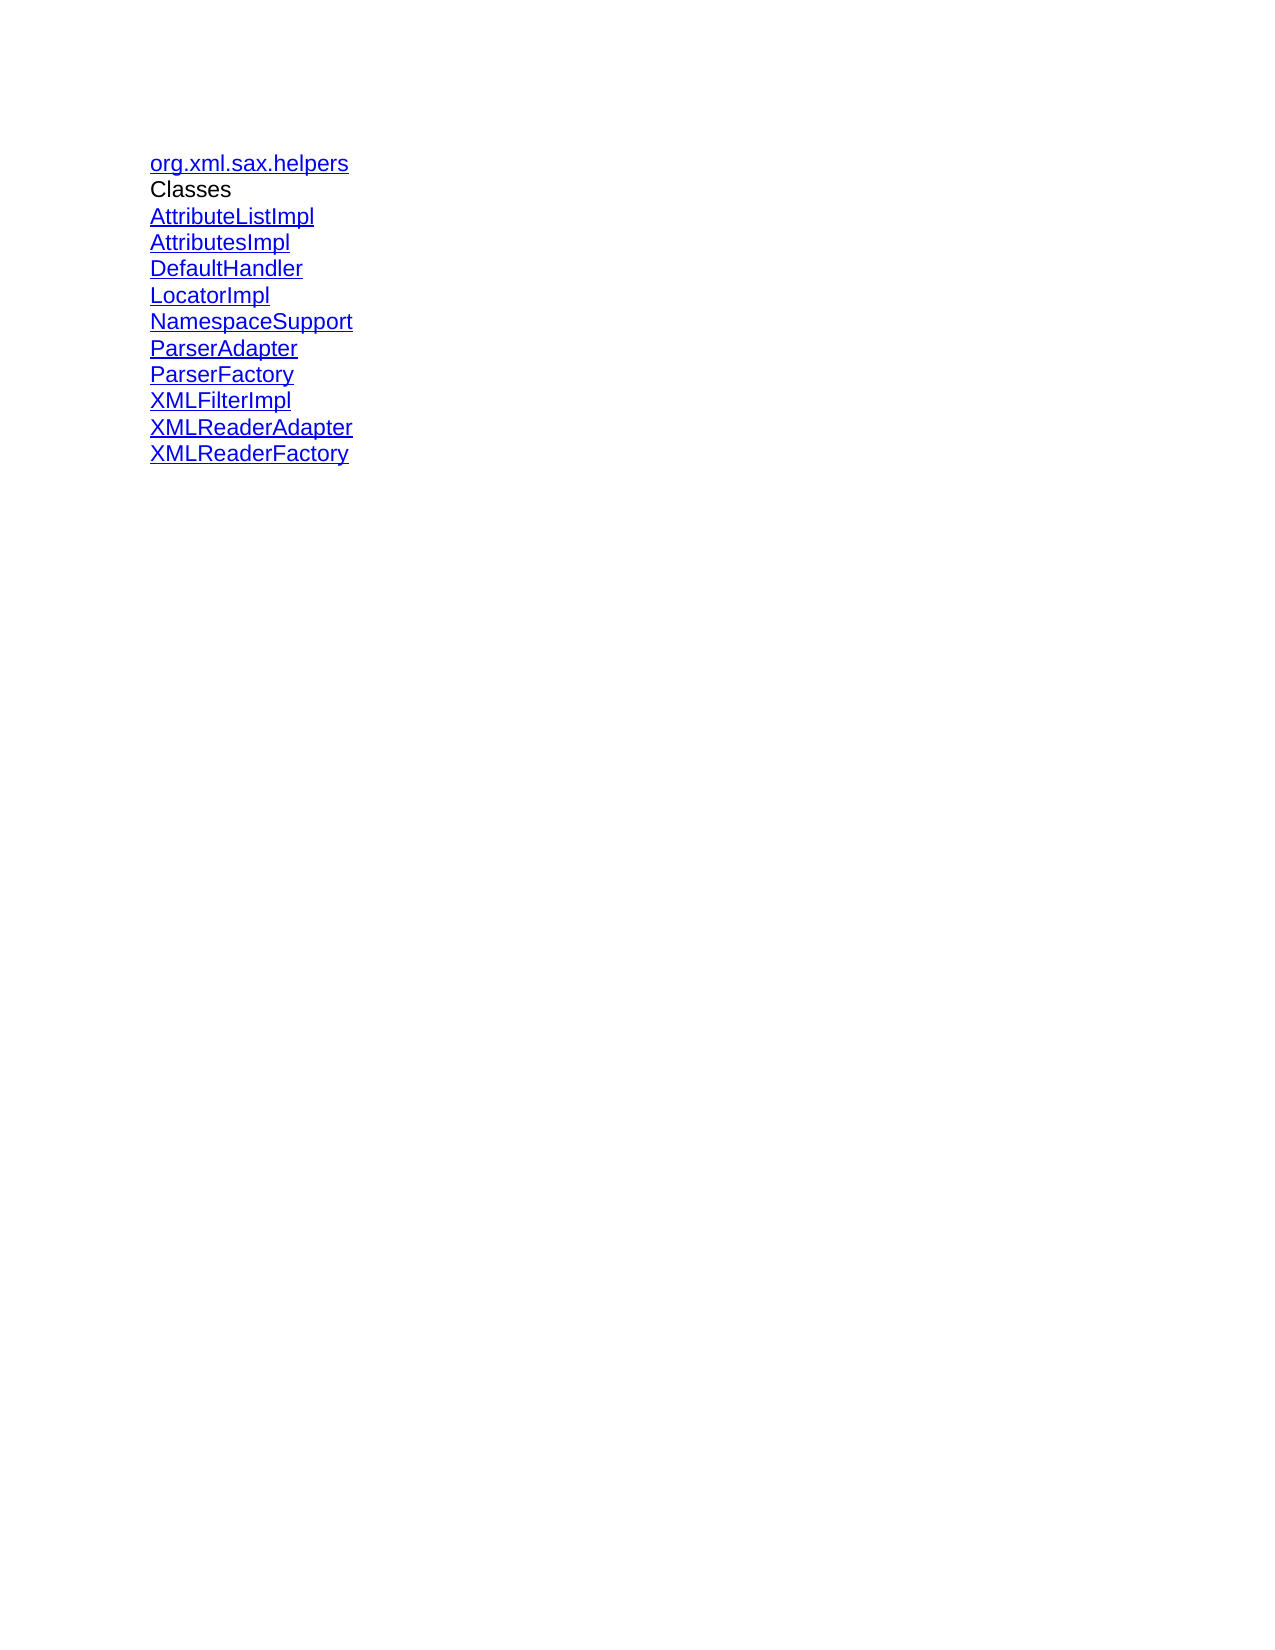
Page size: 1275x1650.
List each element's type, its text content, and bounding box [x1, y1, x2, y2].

table_header Classes AttributeListImpl AttributesImpl DefaultHandler LocatorImpl NamespaceSupport ParserAdapter ParserFactory XMLFilterImpl XMLReaderAdapter XMLReaderFactory [150, 176, 1125, 466]
text org.xml.sax.helpers [150, 150, 1125, 176]
